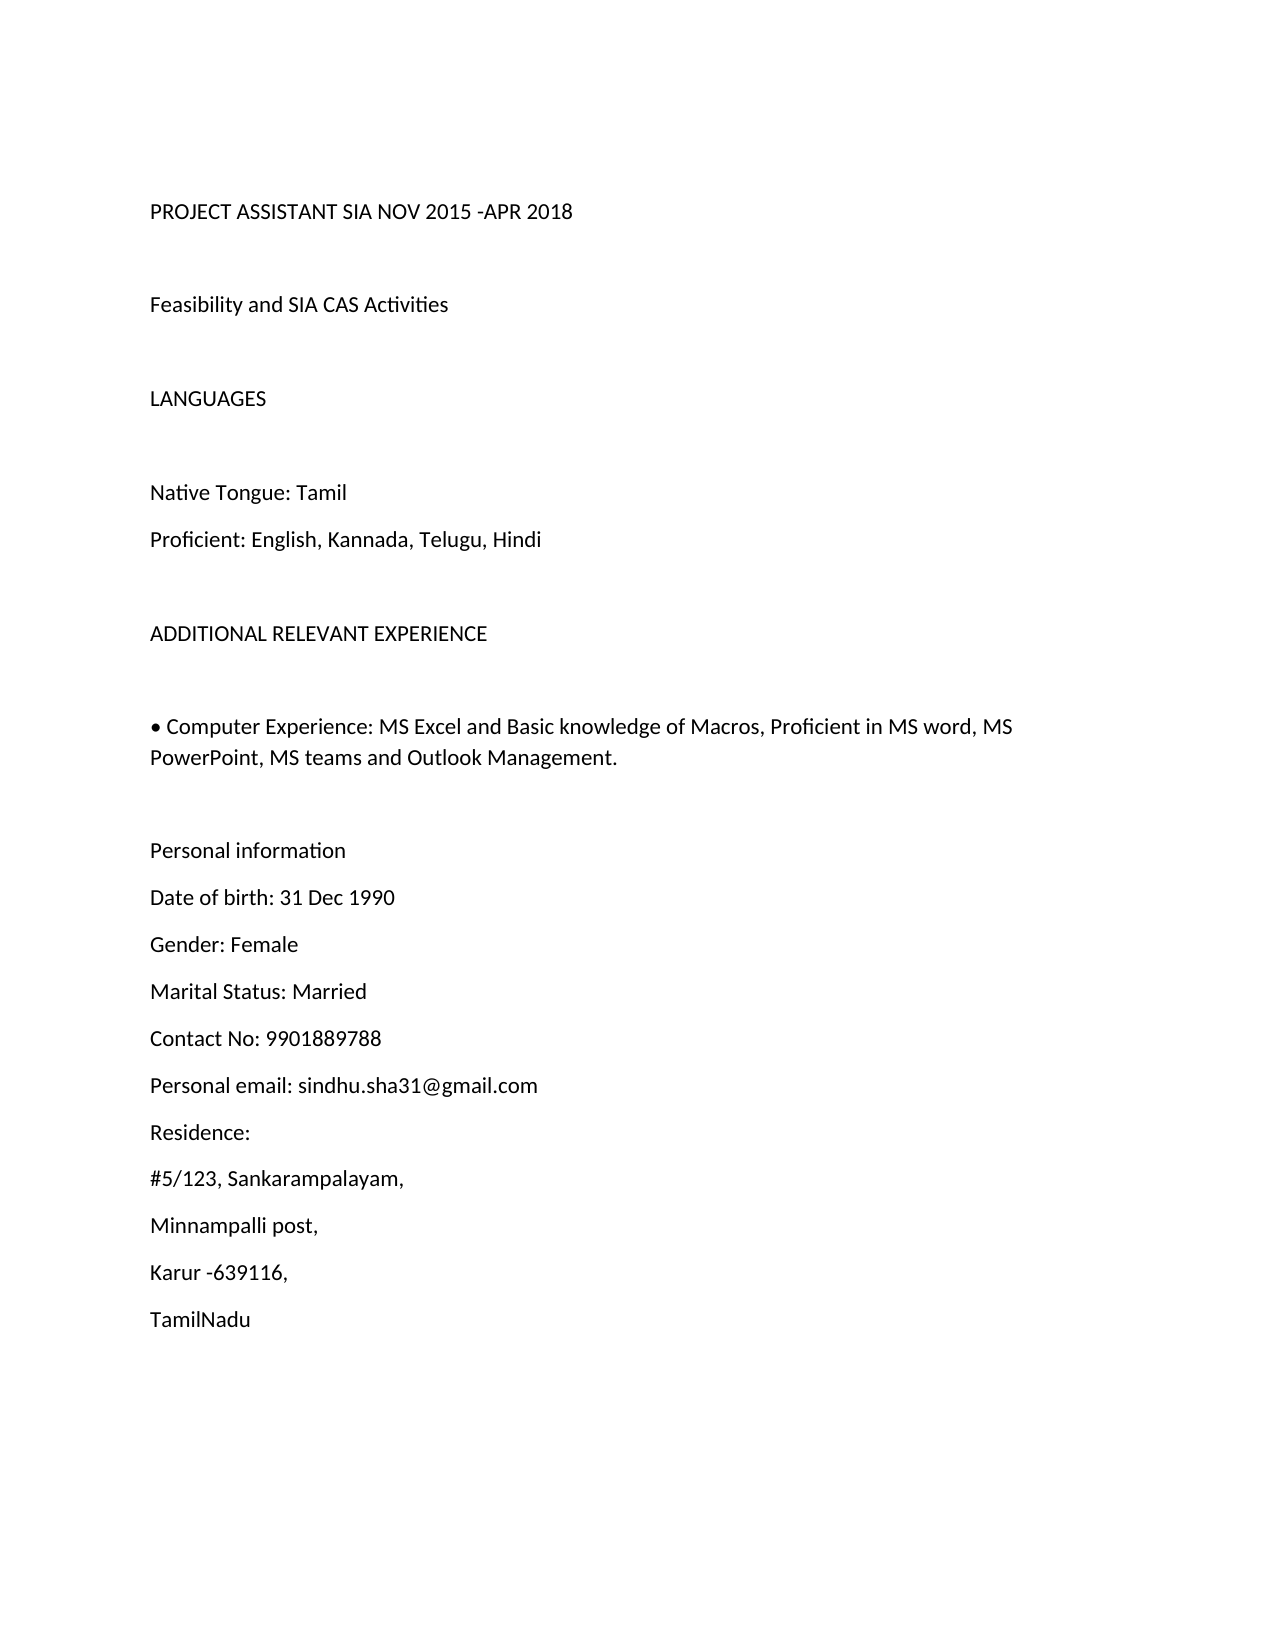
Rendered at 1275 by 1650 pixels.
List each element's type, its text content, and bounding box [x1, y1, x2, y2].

text Residence: [150, 1118, 1125, 1146]
text PROJECT ASSISTANT SIA NOV 2015 -APR 2018 [150, 197, 1125, 225]
text Date of birth: 31 Dec 1990 [150, 883, 1125, 911]
text Personal information [150, 836, 1125, 864]
text TamilNadu [150, 1305, 1125, 1333]
text Native Tongue: Tamil [150, 478, 1125, 506]
text Feasibility and SIA CAS Activities [150, 291, 1125, 319]
text Personal email: sindhu.sha31@gmail.com [150, 1071, 1125, 1099]
text ADDITIONAL RELEVANT EXPERIENCE [150, 619, 1125, 647]
text Marital Status: Married [150, 977, 1125, 1005]
text Karur -639116, [150, 1258, 1125, 1286]
text Contact No: 9901889788 [150, 1024, 1125, 1052]
text Minnampalli post, [150, 1211, 1125, 1239]
text #5/123, Sankarampalayam, [150, 1164, 1125, 1193]
text Gender: Female [150, 930, 1125, 958]
text Proficient: English, Kannada, Telugu, Hindi [150, 525, 1125, 553]
text • Computer Experience: MS Excel and Basic knowledge of Macros, Proficient in MS word, MS PowerPoint, MS teams and Outlook Management. [150, 712, 1125, 771]
text LANGUAGES [150, 384, 1125, 412]
